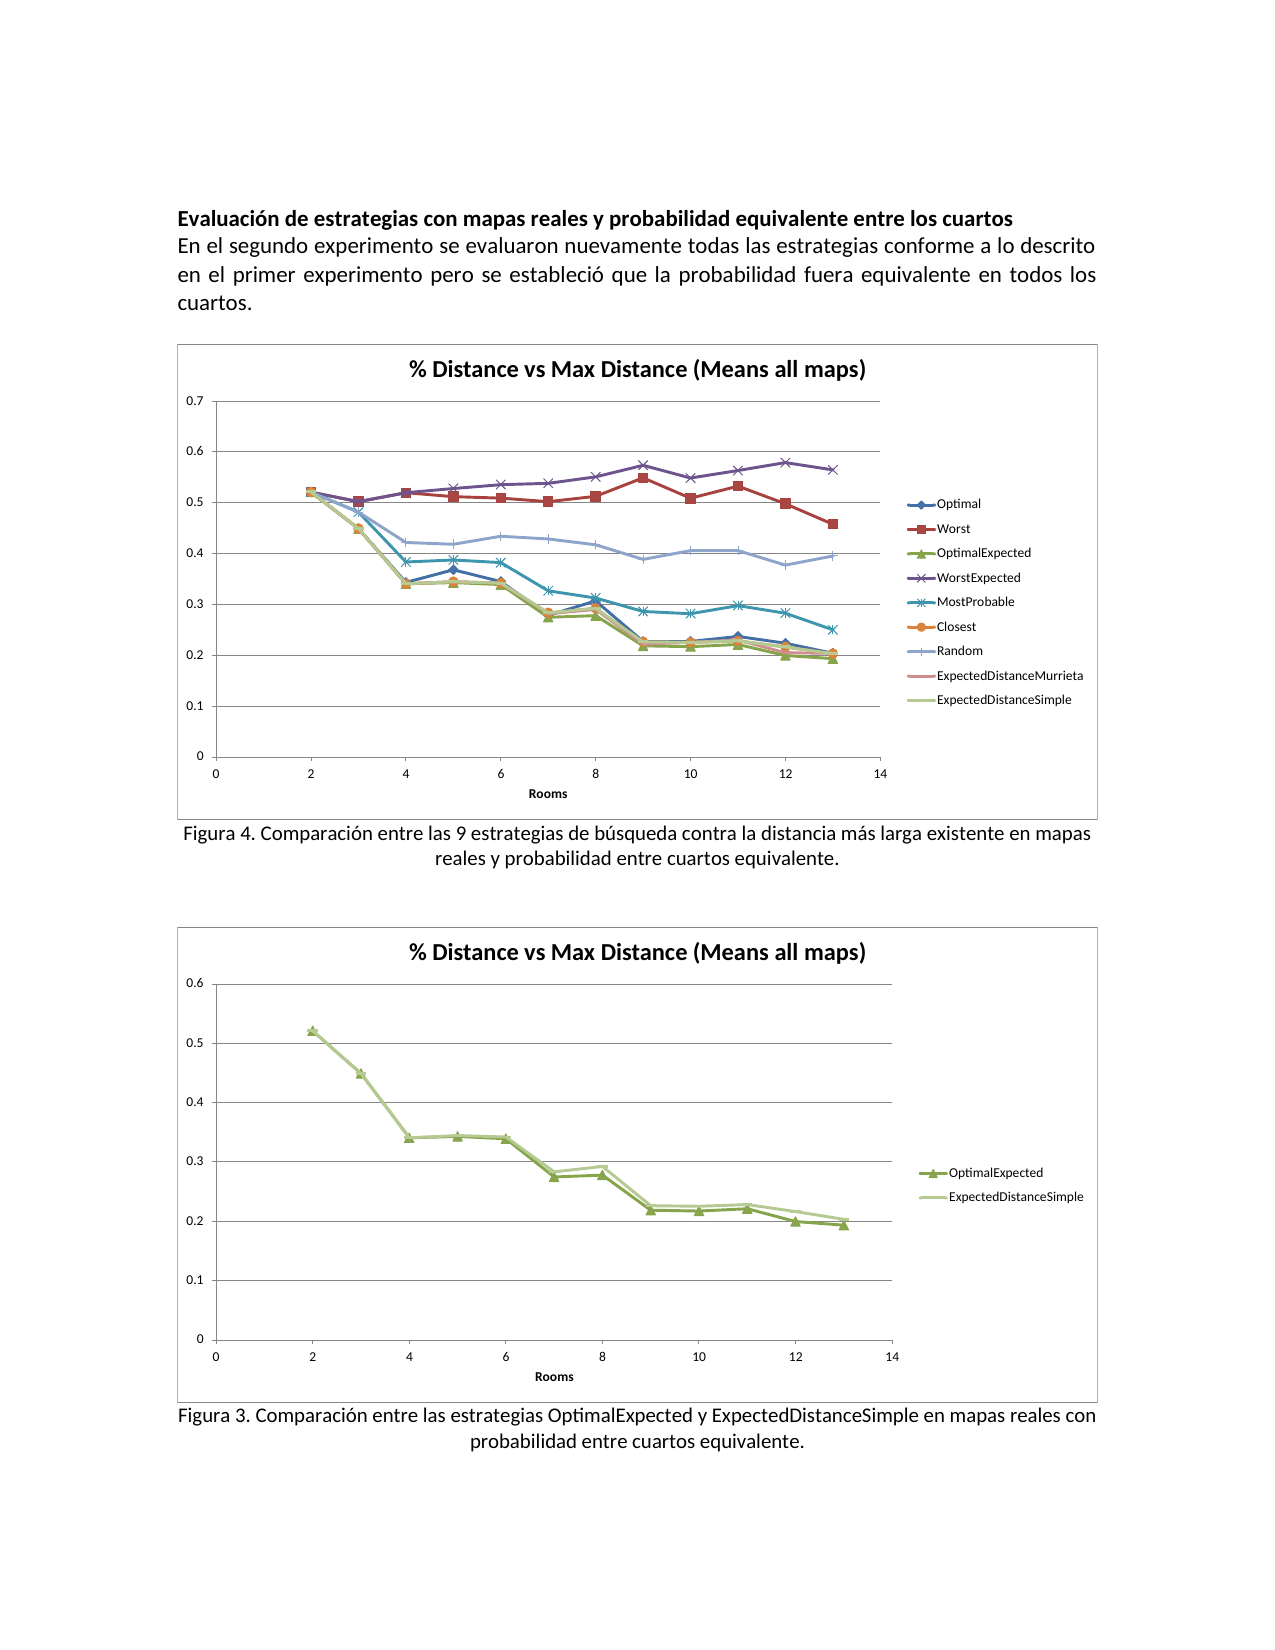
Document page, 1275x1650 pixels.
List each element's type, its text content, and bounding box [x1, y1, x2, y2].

text Evaluación de estrategias con mapas reales y probabilidad equivalente entre los cuartos [177, 204, 1098, 232]
text Figura 3. Comparación entre las estrategias OptimalExpected y ExpectedDistanceSimple en mapas reales con probabilidad entre cuartos equivalente. [177, 1403, 1098, 1453]
text Figura 4. Comparación entre las 9 estrategias de búsqueda contra la distancia más larga existente en mapas reales y probabilidad entre cuartos equivalente. [177, 820, 1098, 871]
text En el segundo experimento se evaluaron nuevamente todas las estrategias conforme a lo descrito en el primer experimento pero se estableció que la probabilidad fuera equivalente en todos los cuartos. [177, 232, 1098, 316]
